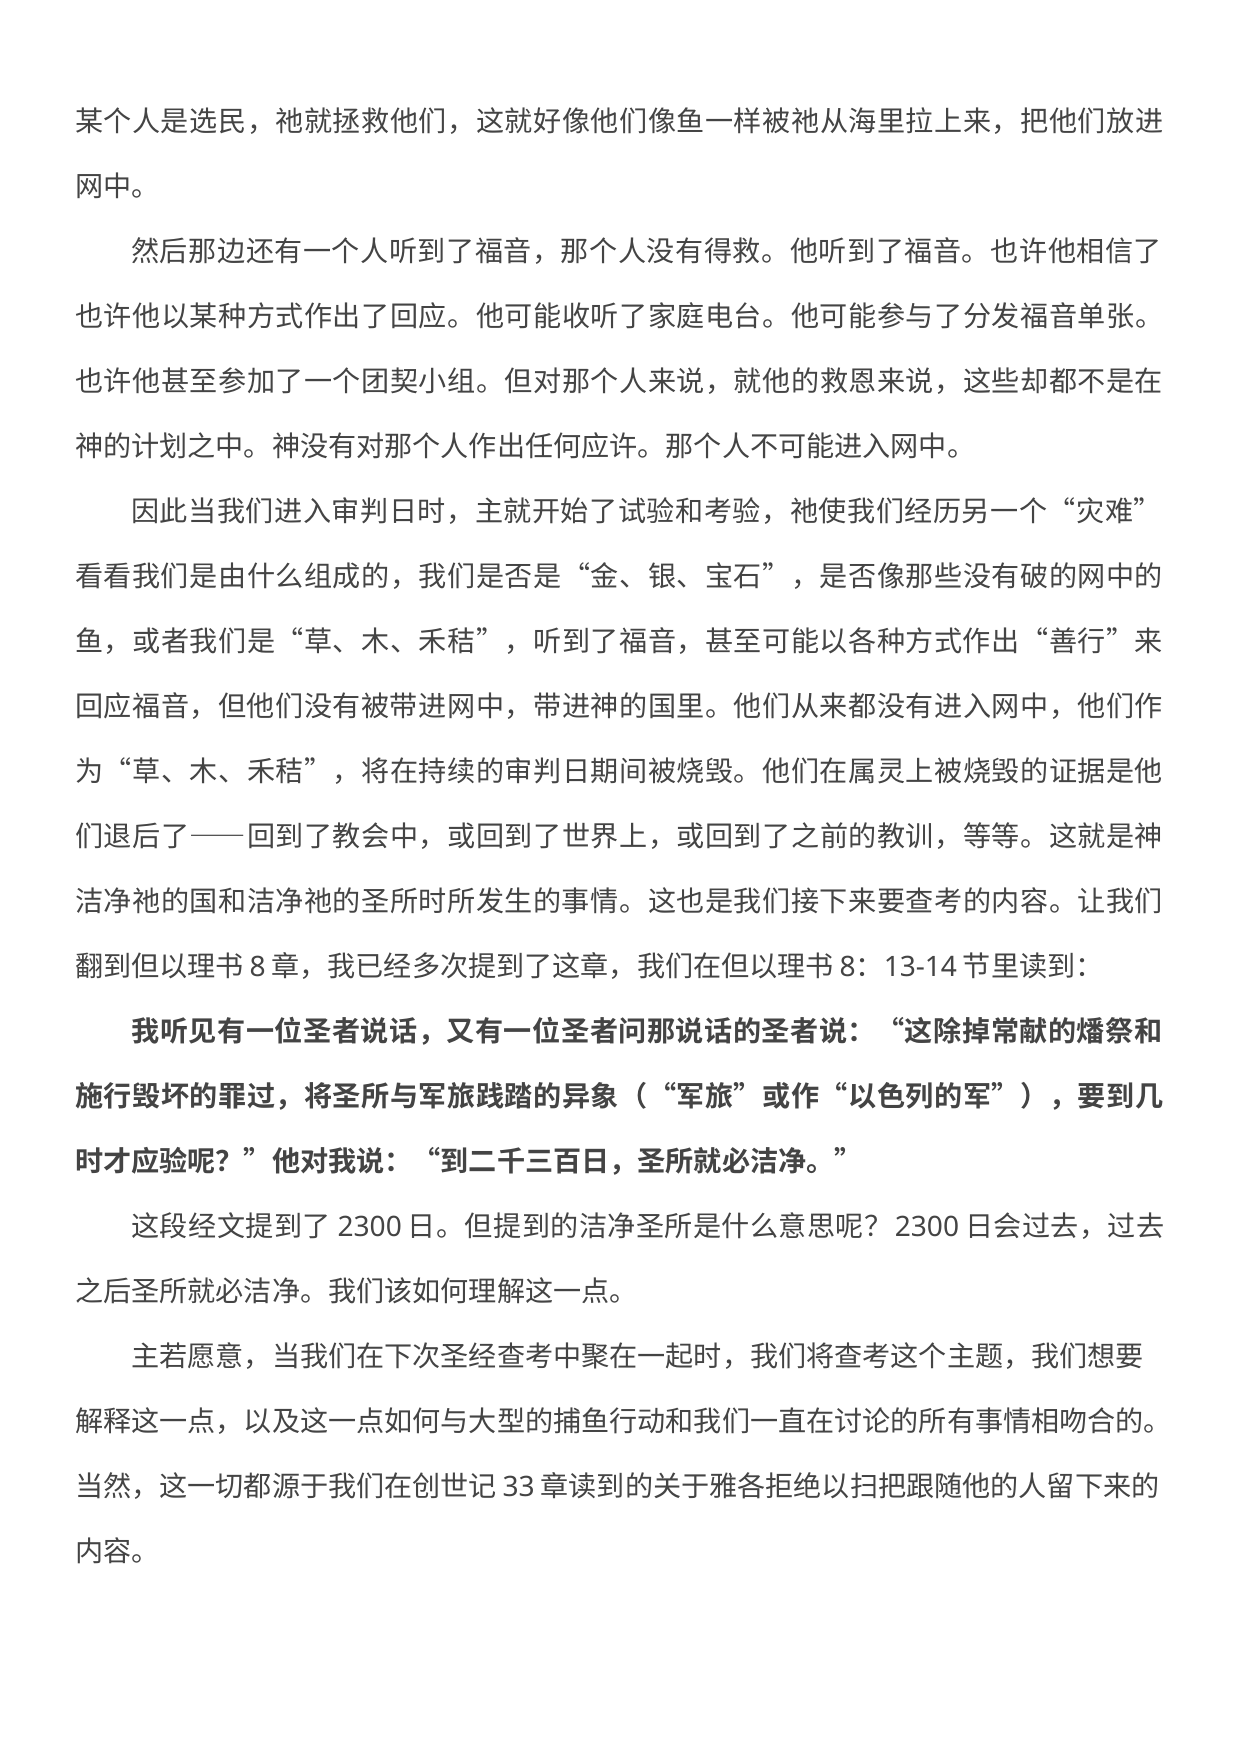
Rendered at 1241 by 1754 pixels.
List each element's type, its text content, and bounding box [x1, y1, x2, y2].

text 主若愿意，当我们在下次圣经查考中聚在一起时，我们将查考这个主题，我们想要解释这一点，以及这一点如何与大型的捕鱼行动和我们一直在讨论的所有事情相吻合的。当然，这一切都源于我们在创世记33章读到的关于雅各拒绝以扫把跟随他的人留下来的内容。 [75, 1321, 1165, 1581]
text 我听见有一位圣者说话，又有一位圣者问那说话的圣者说：“这除掉常献的燔祭和施行毁坏的罪过，将圣所与军旅践踏的异象（“军旅”或作“以色列的军”），要到几时才应验呢？”他对我说：“到二千三百日，圣所就必洁净。” [75, 996, 1165, 1191]
text 因此当我们进入审判日时，主就开始了试验和考验，祂使我们经历另一个“灾难”，看看我们是由什么组成的，我们是否是“金、银、宝石”，是否像那些没有破的网中的鱼，或者我们是“草、木、禾秸”，听到了福音，甚至可能以各种方式作出“善行”来回应福音，但他们没有被带进网中，带进神的国里。他们从来都没有进入网中，他们作为“草、木、禾秸”，将在持续的审判日期间被烧毁。他们在属灵上被烧毁的证据是他们退后了——回到了教会中，或回到了世界上，或回到了之前的教训，等等。这就是神洁净祂的国和洁净祂的圣所时所发生的事情。这也是我们接下来要查考的内容。让我们翻到但以理书8章，我已经多次提到了这章，我们在但以理书8：13-14节里读到： [75, 476, 1165, 996]
text 然后那边还有一个人听到了福音，那个人没有得救。他听到了福音。也许他相信了。也许他以某种方式作出了回应。他可能收听了家庭电台。他可能参与了分发福音单张。也许他甚至参加了一个团契小组。但对那个人来说，就他的救恩来说，这些却都不是在神的计划之中。神没有对那个人作出任何应许。那个人不可能进入网中。 [75, 216, 1165, 476]
text 这段经文提到了2300日。但提到的洁净圣所是什么意思呢？2300日会过去，过去之后圣所就必洁净。我们该如何理解这一点。 [75, 1191, 1165, 1321]
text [75, 86, 1165, 216]
